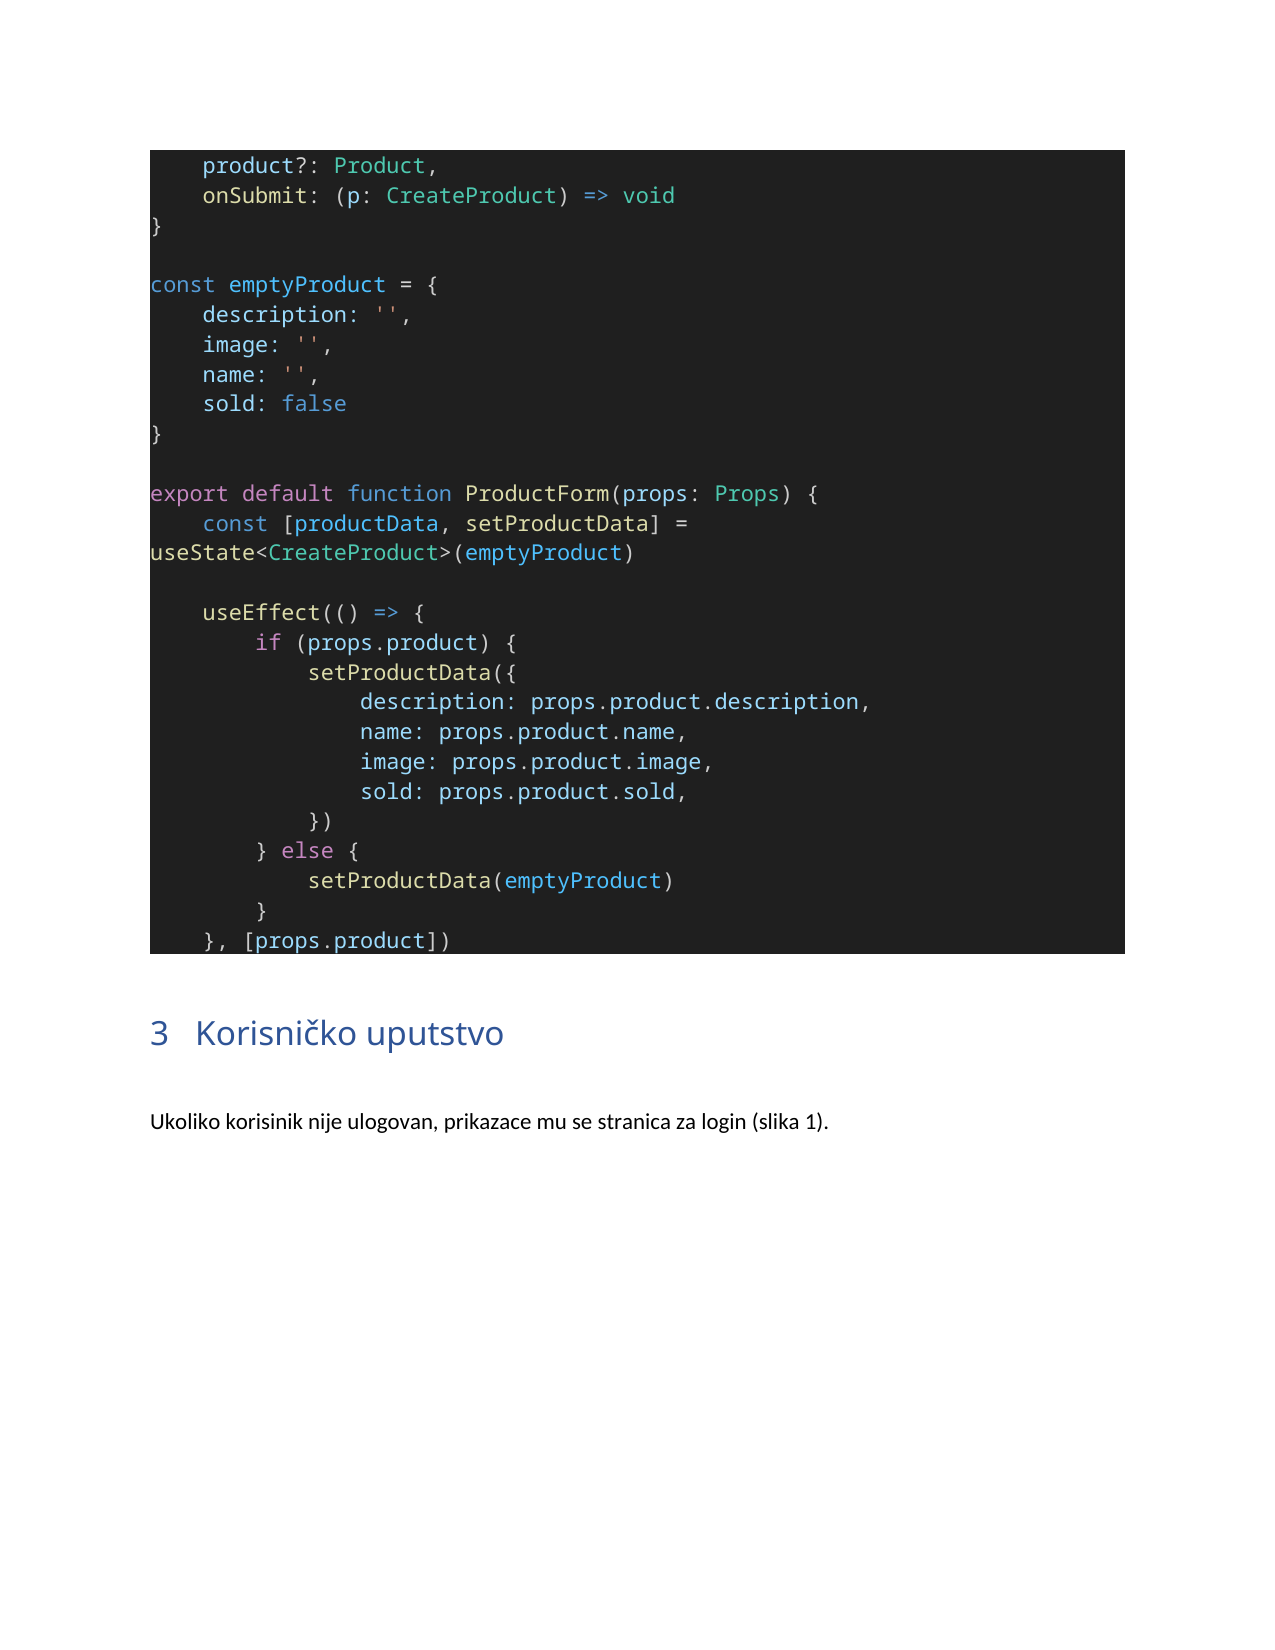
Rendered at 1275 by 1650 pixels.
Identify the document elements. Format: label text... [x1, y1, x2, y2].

text } [150, 895, 1125, 924]
text }) [150, 805, 1125, 835]
text product?: Product, [150, 150, 1125, 180]
text const emptyProduct = { [150, 269, 1125, 299]
subtitle Korisničko uputstvo [150, 1009, 1125, 1055]
text Ukoliko korisinik nije ulogovan, prikazace mu se stranica za login (slika 1). [150, 1107, 1125, 1135]
text image: props.product.image, [150, 746, 1125, 776]
text if (props.product) { [150, 627, 1125, 656]
text sold: props.product.sold, [150, 776, 1125, 805]
text description: props.product.description, [150, 686, 1125, 716]
text } [150, 418, 1125, 448]
text setProductData({ [150, 656, 1125, 686]
text name: props.product.name, [150, 716, 1125, 746]
text } [150, 209, 1125, 239]
text useEffect(() => { [150, 597, 1125, 627]
text const [productData, setProductData] = useState<CreateProduct>(emptyProduct) [150, 507, 1125, 567]
text description: '', [150, 299, 1125, 329]
text setProductData(emptyProduct) [150, 865, 1125, 895]
text sold: false [150, 388, 1125, 418]
text export default function ProductForm(props: Props) { [150, 478, 1125, 507]
text } else { [150, 835, 1125, 865]
text }, [props.product]) [150, 924, 1125, 954]
text name: '', [150, 358, 1125, 388]
text onSubmit: (p: CreateProduct) => void [150, 180, 1125, 209]
text image: '', [150, 329, 1125, 358]
